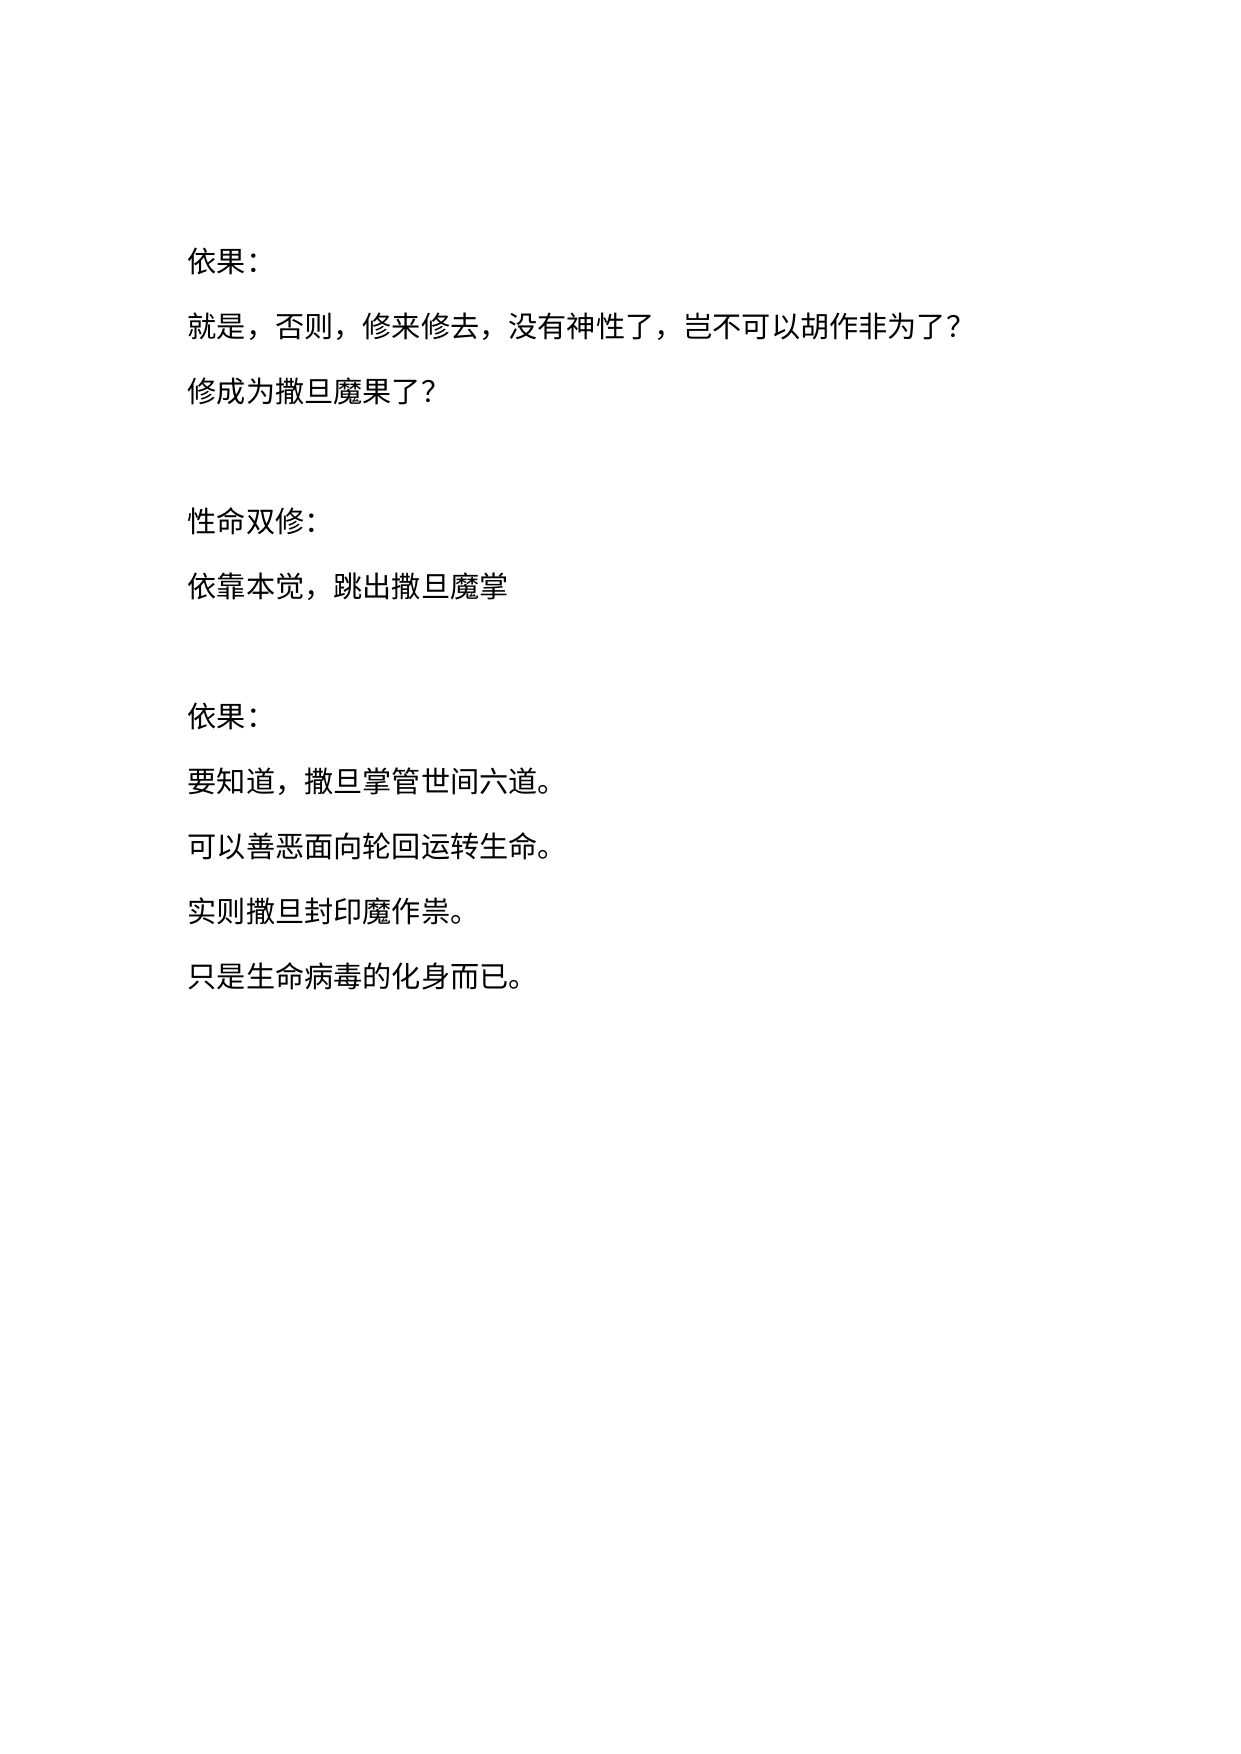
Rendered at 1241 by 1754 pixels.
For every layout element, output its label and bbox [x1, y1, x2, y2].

text [187, 162, 1053, 1007]
